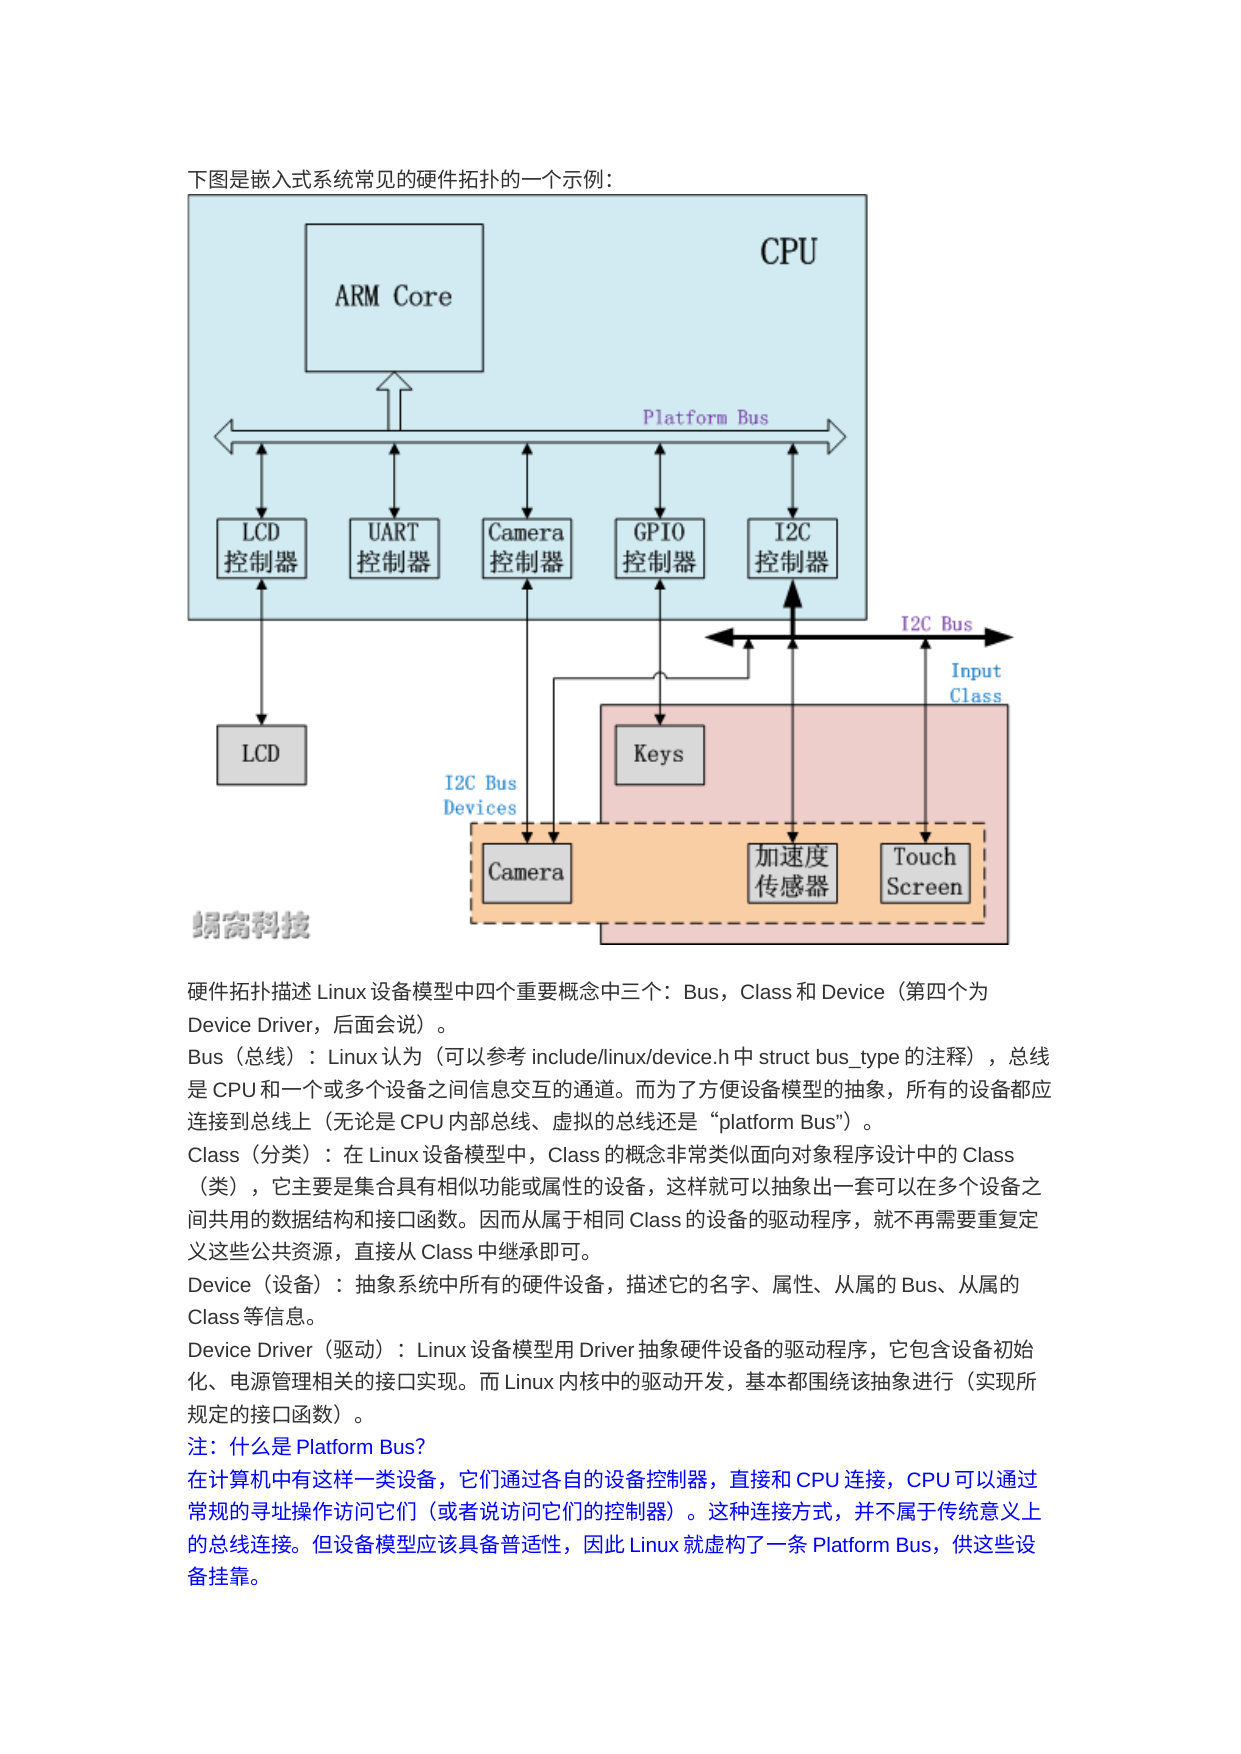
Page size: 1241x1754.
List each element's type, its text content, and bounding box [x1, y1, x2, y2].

text 硬件拓扑描述Linux设备模型中四个重要概念中三个：Bus，Class和Device（第四个为Device Driver，后面会说）。 [187, 974, 1053, 1039]
text Bus（总线）：Linux认为（可以参考include/linux/device.h中struct bus_type的注释），总线是CPU和一个或多个设备之间信息交互的通道。而为了方便设备模型的抽象，所有的设备都应连接到总线上（无论是CPU内部总线、虚拟的总线还是“platform Bus”）。 [187, 1039, 1053, 1137]
text Class（分类）：在Linux设备模型中，Class的概念非常类似面向对象程序设计中的Class（类），它主要是集合具有相似功能或属性的设备，这样就可以抽象出一套可以在多个设备之间共用的数据结构和接口函数。因而从属于相同Class的设备的驱动程序，就不再需要重复定义这些公共资源，直接从Class中继承即可。 [187, 1137, 1053, 1267]
picture [187, 194, 1015, 945]
text 注：什么是Platform Bus？ 在计算机中有这样一类设备，它们通过各自的设备控制器，直接和CPU连接，CPU可以通过常规的寻址操作访问它们（或者说访问它们的控制器）。这种连接方式，并不属于传统意义上的总线连接。但设备模型应该具备普适性，因此Linux就虚构了一条Platform Bus，供这些设备挂靠。 [187, 1429, 1053, 1592]
text Device（设备）：抽象系统中所有的硬件设备，描述它的名字、属性、从属的Bus、从属的Class等信息。 [187, 1267, 1053, 1332]
text Device Driver（驱动）：Linux设备模型用Driver抽象硬件设备的驱动程序，它包含设备初始化、电源管理相关的接口实现。而Linux内核中的驱动开发，基本都围绕该抽象进行（实现所规定的接口函数）。 [187, 1332, 1053, 1429]
